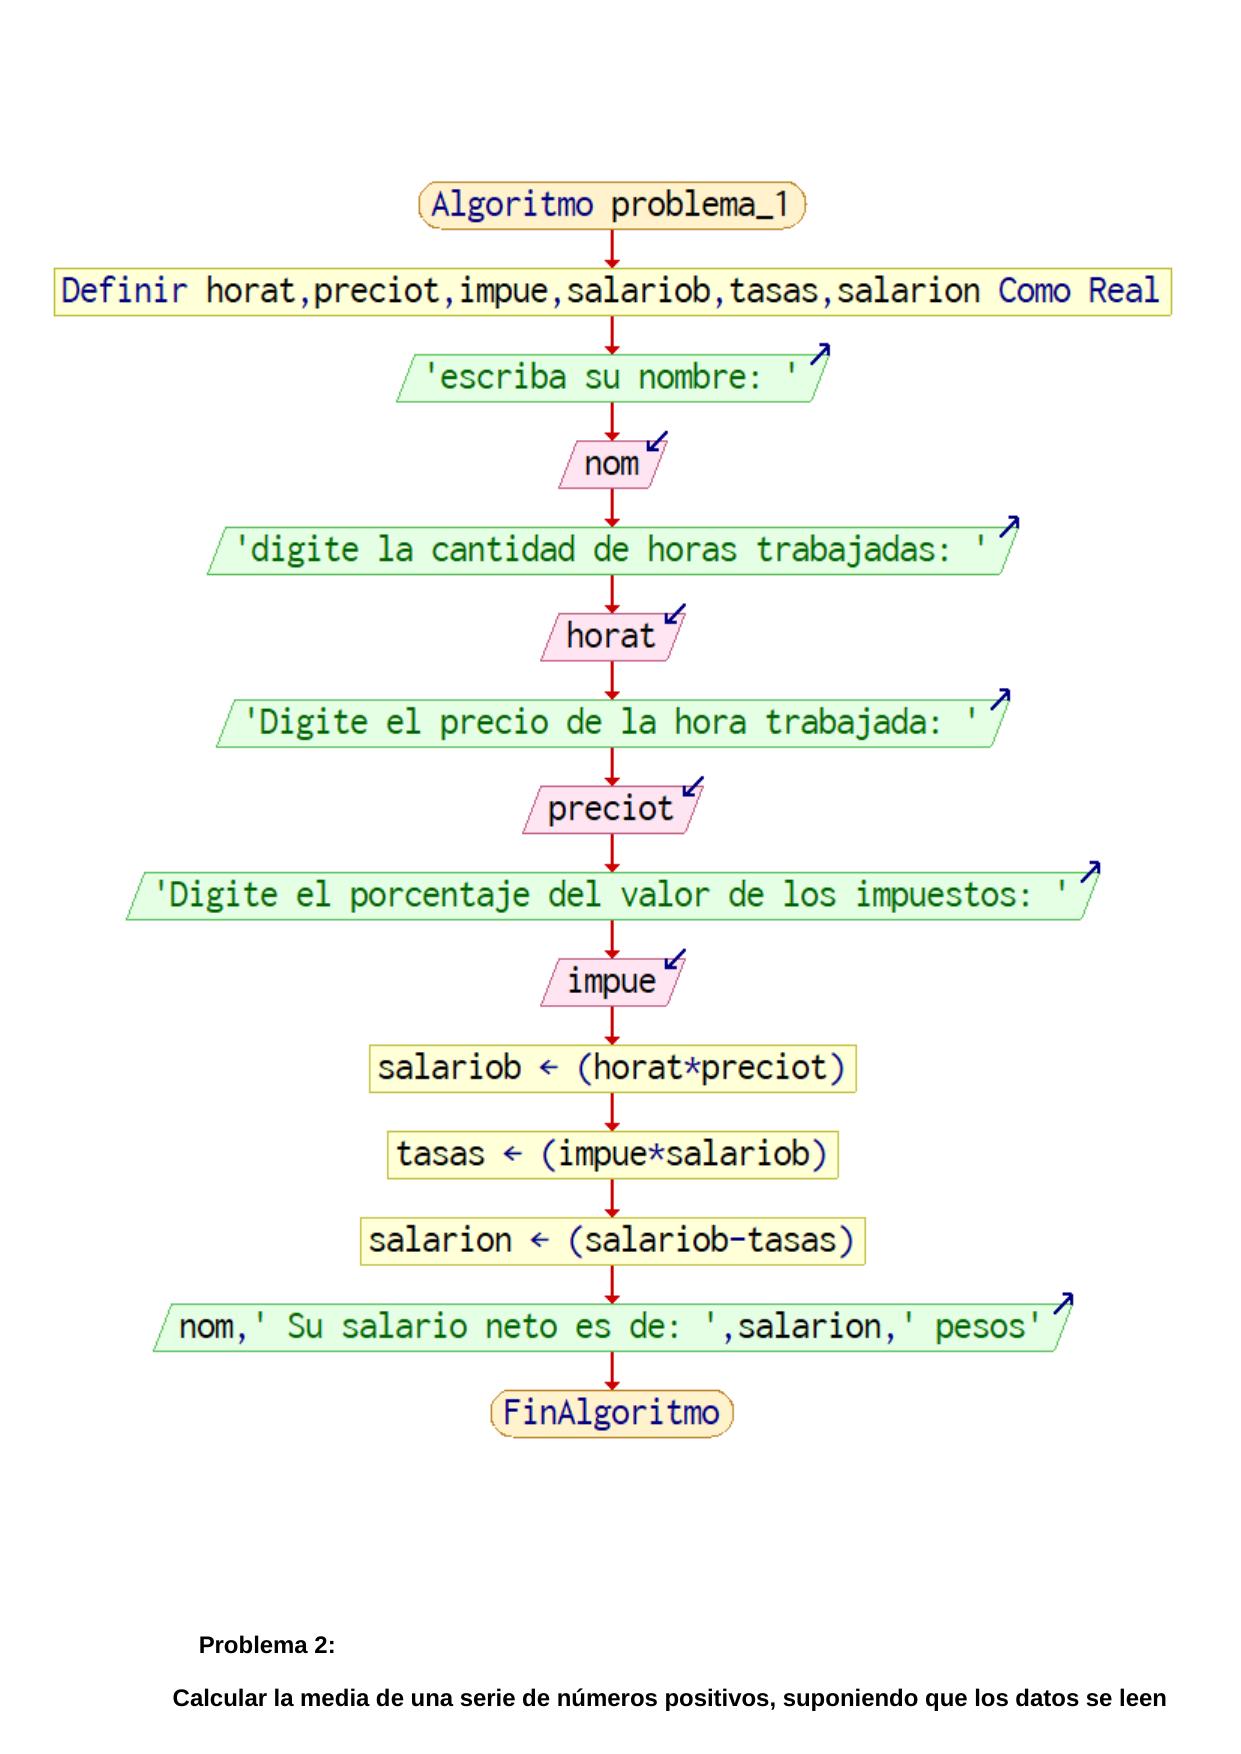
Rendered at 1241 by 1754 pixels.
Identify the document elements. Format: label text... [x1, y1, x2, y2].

text Problema 2: [198, 1631, 1100, 1659]
picture [39, 166, 1186, 1492]
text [172, 1684, 1234, 1711]
